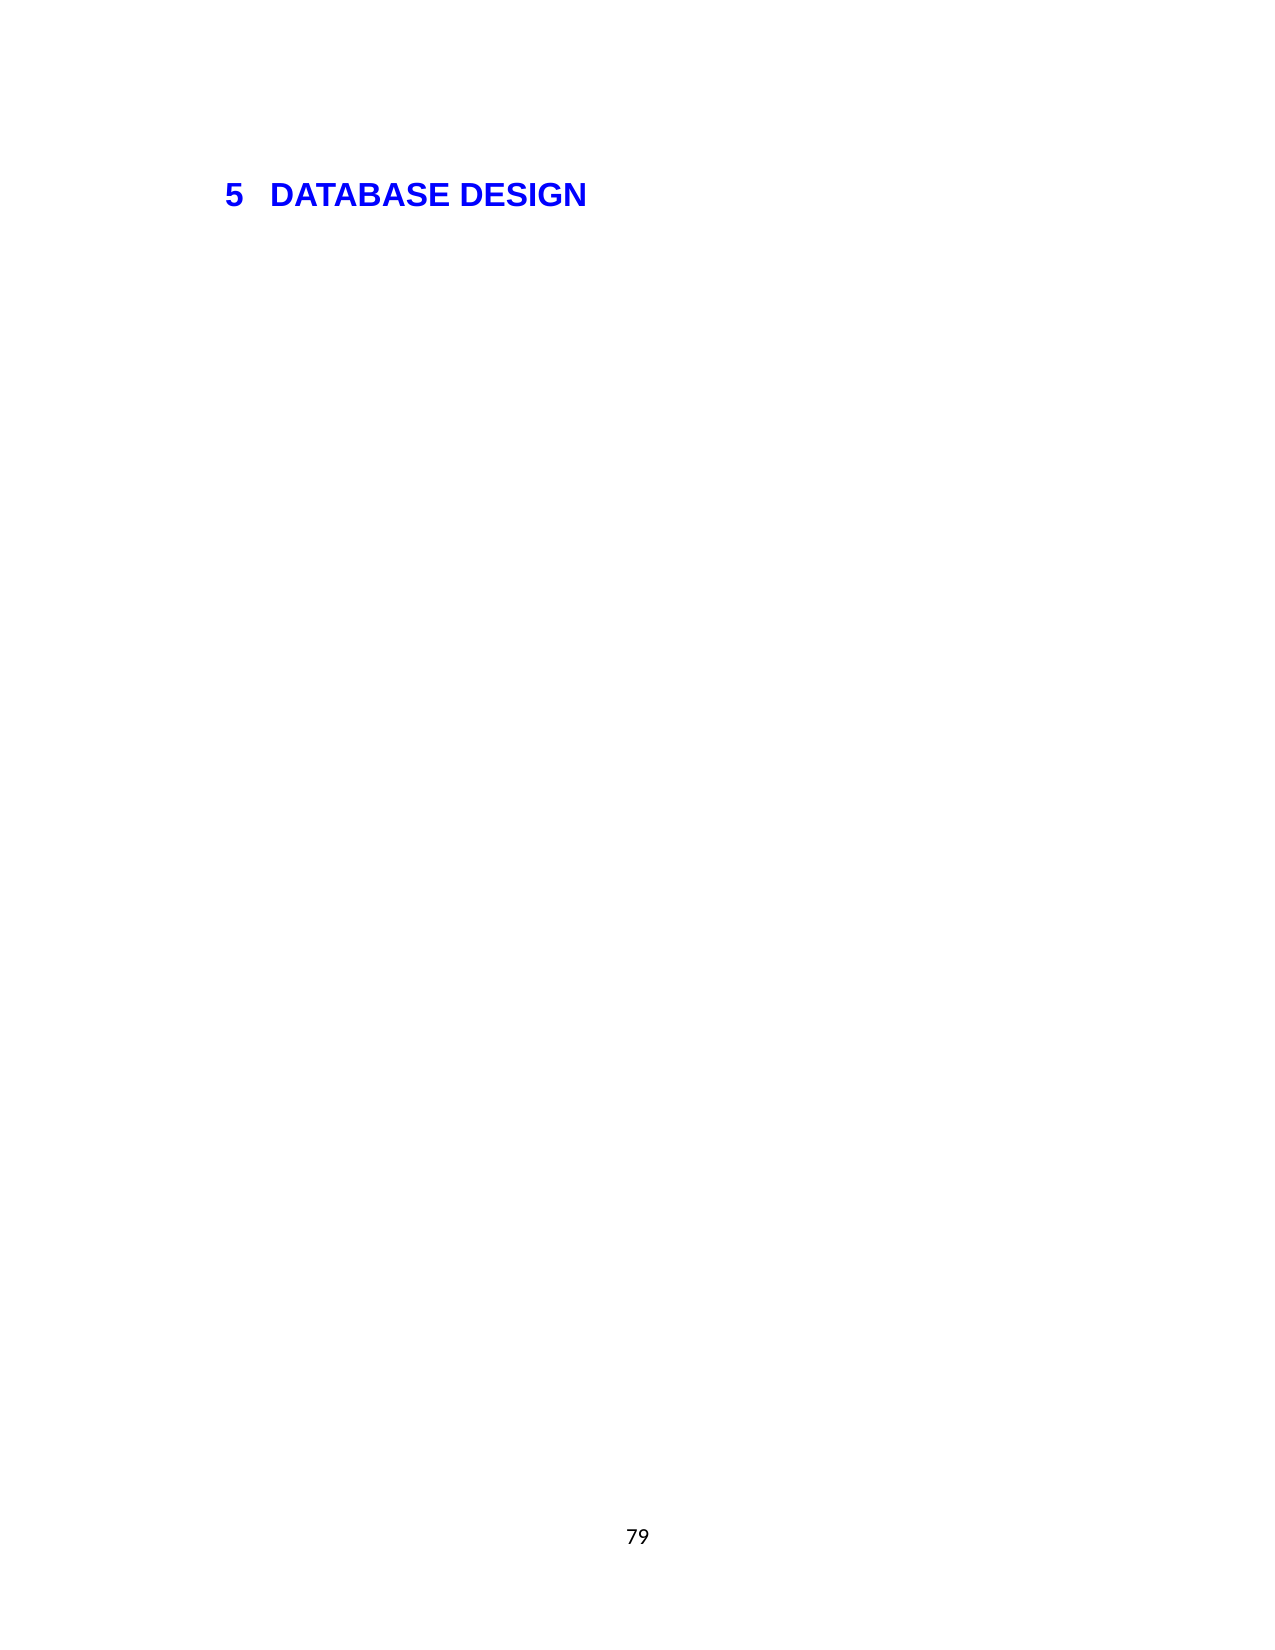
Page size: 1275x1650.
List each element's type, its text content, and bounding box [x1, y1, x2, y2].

subtitle DATABASE DESIGN [225, 175, 1087, 213]
